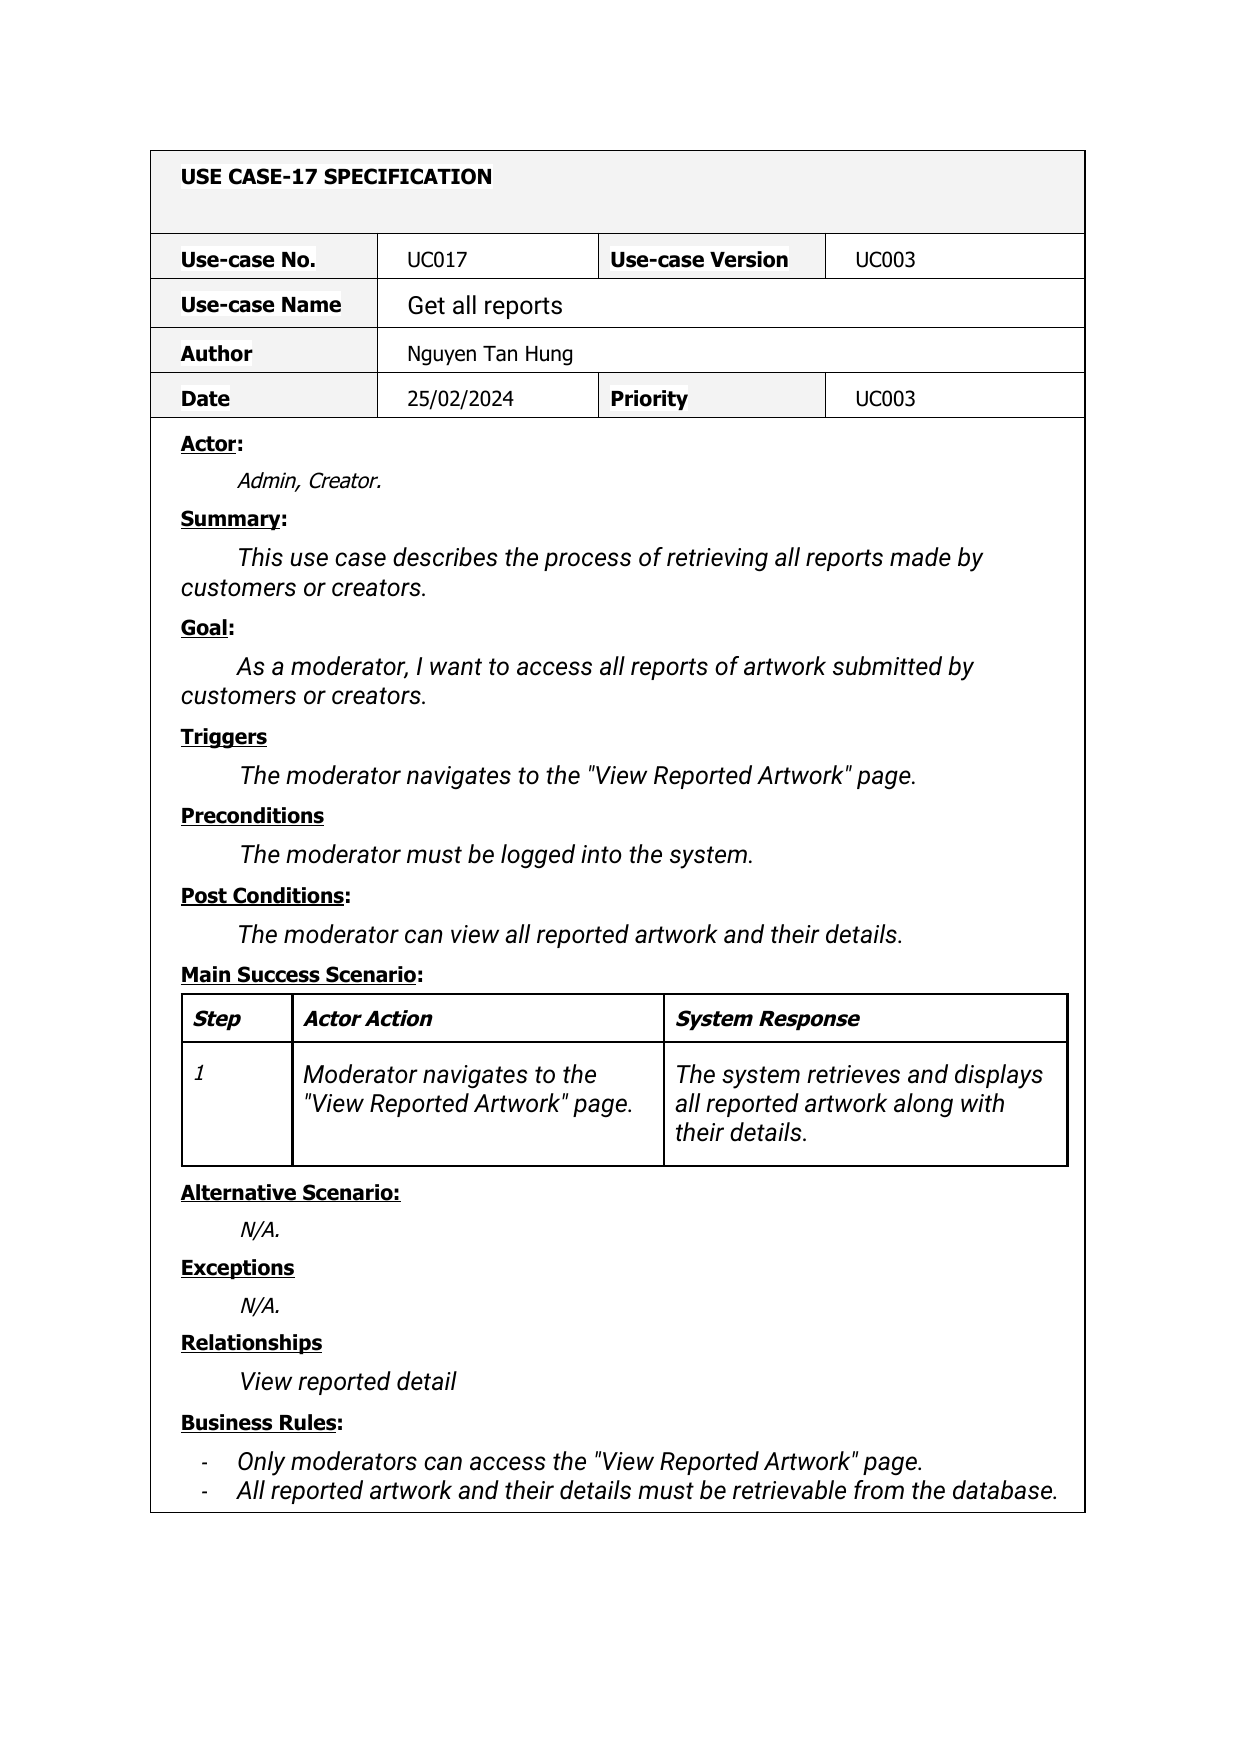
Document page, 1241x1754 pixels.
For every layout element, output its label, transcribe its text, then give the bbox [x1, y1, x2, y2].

table_cell Use-case Name [151, 279, 377, 327]
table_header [151, 151, 1084, 233]
table_cell Priority [599, 373, 825, 417]
table_cell Date [151, 373, 377, 417]
table_cell UC003 [826, 373, 1084, 417]
table_cell Use-case No. [151, 234, 377, 278]
table_cell Get all reports [378, 279, 1084, 327]
table_cell Use-case Version [599, 234, 825, 278]
table_cell 25/02/2024 [378, 373, 598, 417]
table_cell Actor: Admin, Creator. Summary: This use case describes the process of retrieving all reports made by customers or creators. Goal: As a moderator, I want to access all reports of artwork submitted by customers or creators. Triggers The moderator navigates to the "View Reported Artwork" page. Preconditions The moderator must be logged into the system. Post Conditions: The moderator can view all reported artwork and their details. Main Success Scenario: Alternative Scenario: N/A. Exceptions N/A. Relationships View reported detail Business Rules: Only moderators can access the "View Reported Artwork" page. All reported artwork and their details must be retrievable from the database. [151, 418, 1084, 1512]
table_cell Nguyen Tan Hung [378, 328, 1084, 372]
table_cell Author [151, 328, 377, 372]
table_cell UC017 [378, 234, 598, 278]
table_cell UC003 [826, 234, 1084, 278]
